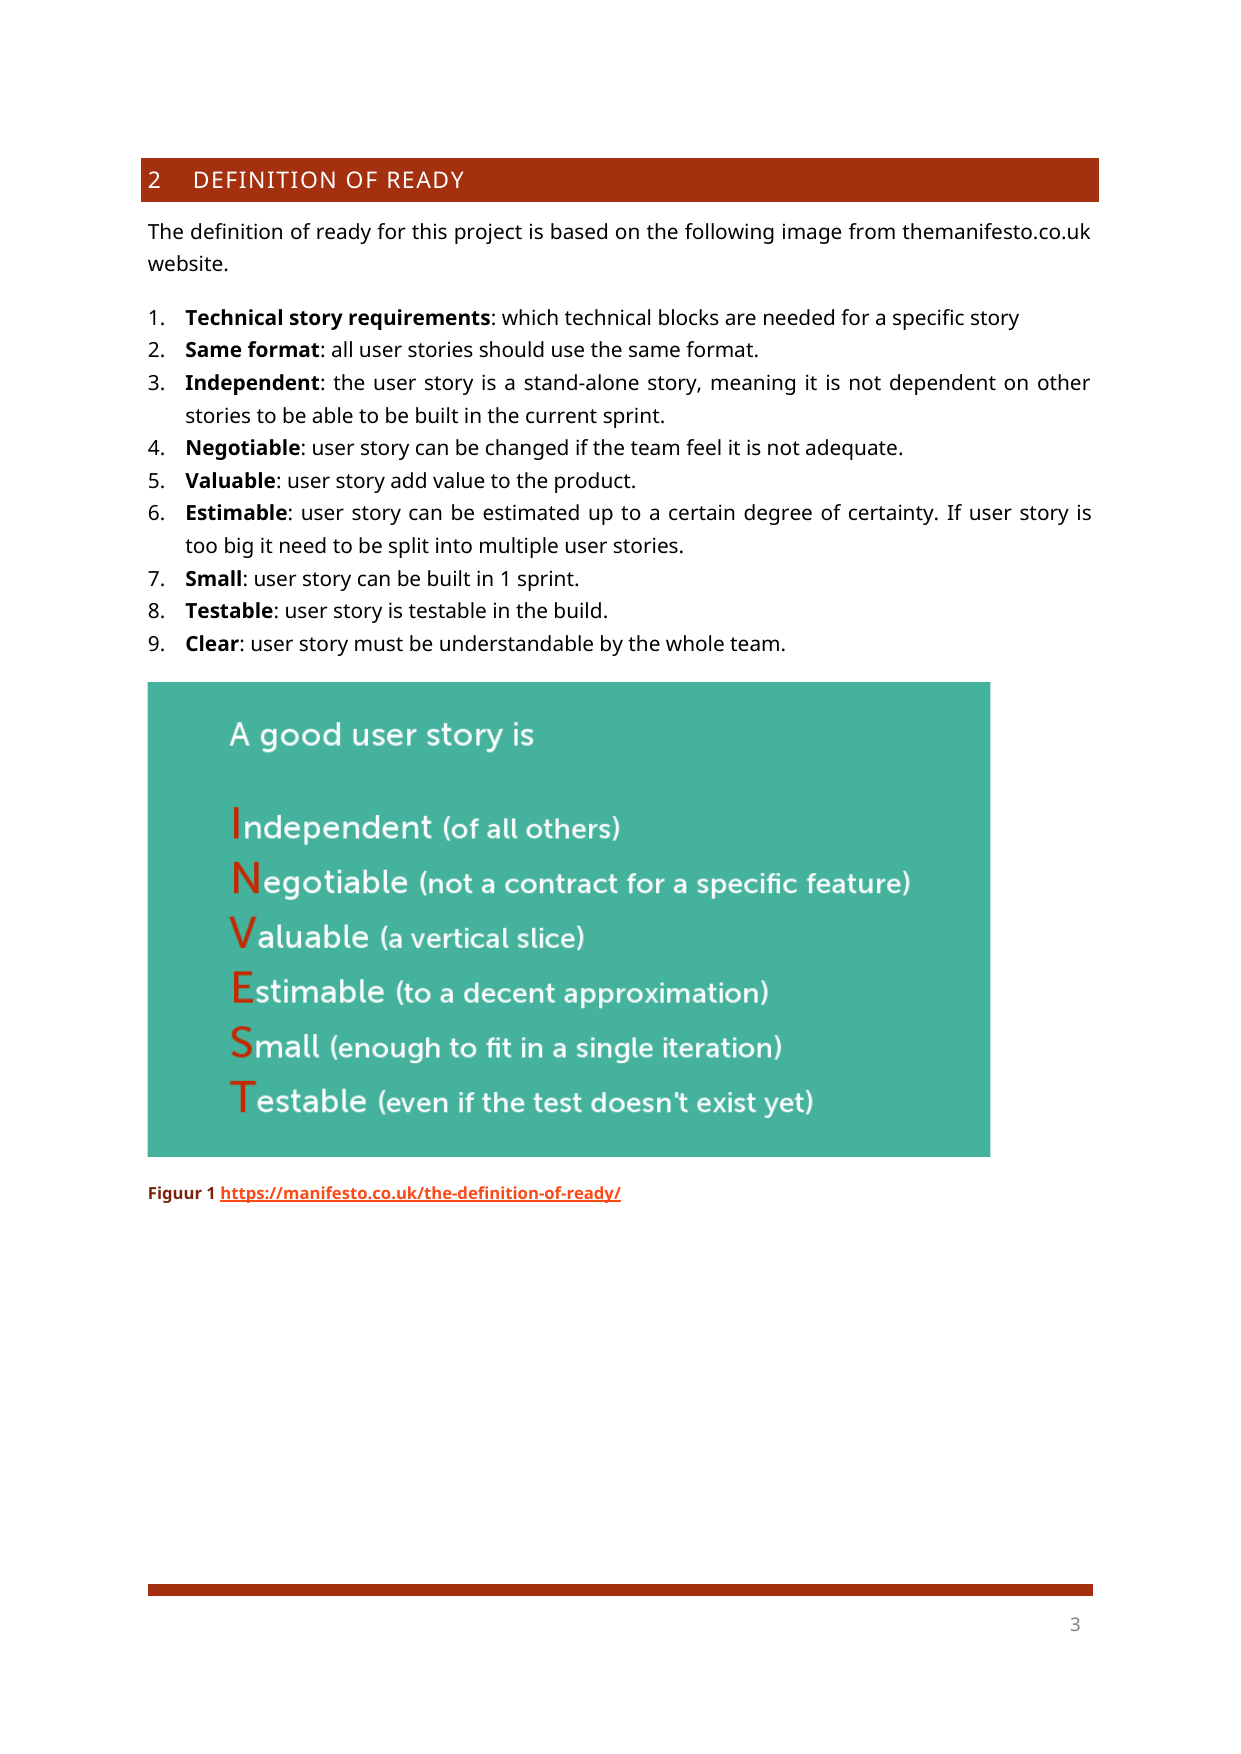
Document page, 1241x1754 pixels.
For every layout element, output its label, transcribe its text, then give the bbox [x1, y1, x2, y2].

list Technical story requirements: which technical blocks are needed for a specific story [148, 303, 1093, 331]
list Estimable: user story can be estimated up to a certain degree of certainty. If user story is too big it need to be split into multiple user stories. [148, 498, 1093, 559]
text Figuur 1 https://manifesto.co.uk/the-definition-of-ready/ [148, 1181, 1093, 1204]
list Testable: user story is testable in the build. [148, 596, 1093, 625]
subtitle Definition of Ready [148, 164, 1093, 196]
list Same format: all user stories should use the same format. [148, 336, 1093, 364]
list Negotiable: user story can be changed if the team feel it is not adequate. [148, 433, 1093, 462]
text The definition of ready for this project is based on the following image from themanifesto.co.uk website. [148, 217, 1093, 278]
list Small: user story can be built in 1 sprint. [148, 564, 1093, 592]
list Independent: the user story is a stand-alone story, meaning it is not dependent on other stories to be able to be built in the current sprint. [148, 368, 1093, 429]
list Clear: user story must be understandable by the whole team. [148, 629, 1093, 657]
picture [147, 682, 991, 1157]
list Valuable: user story add value to the product. [148, 466, 1093, 494]
